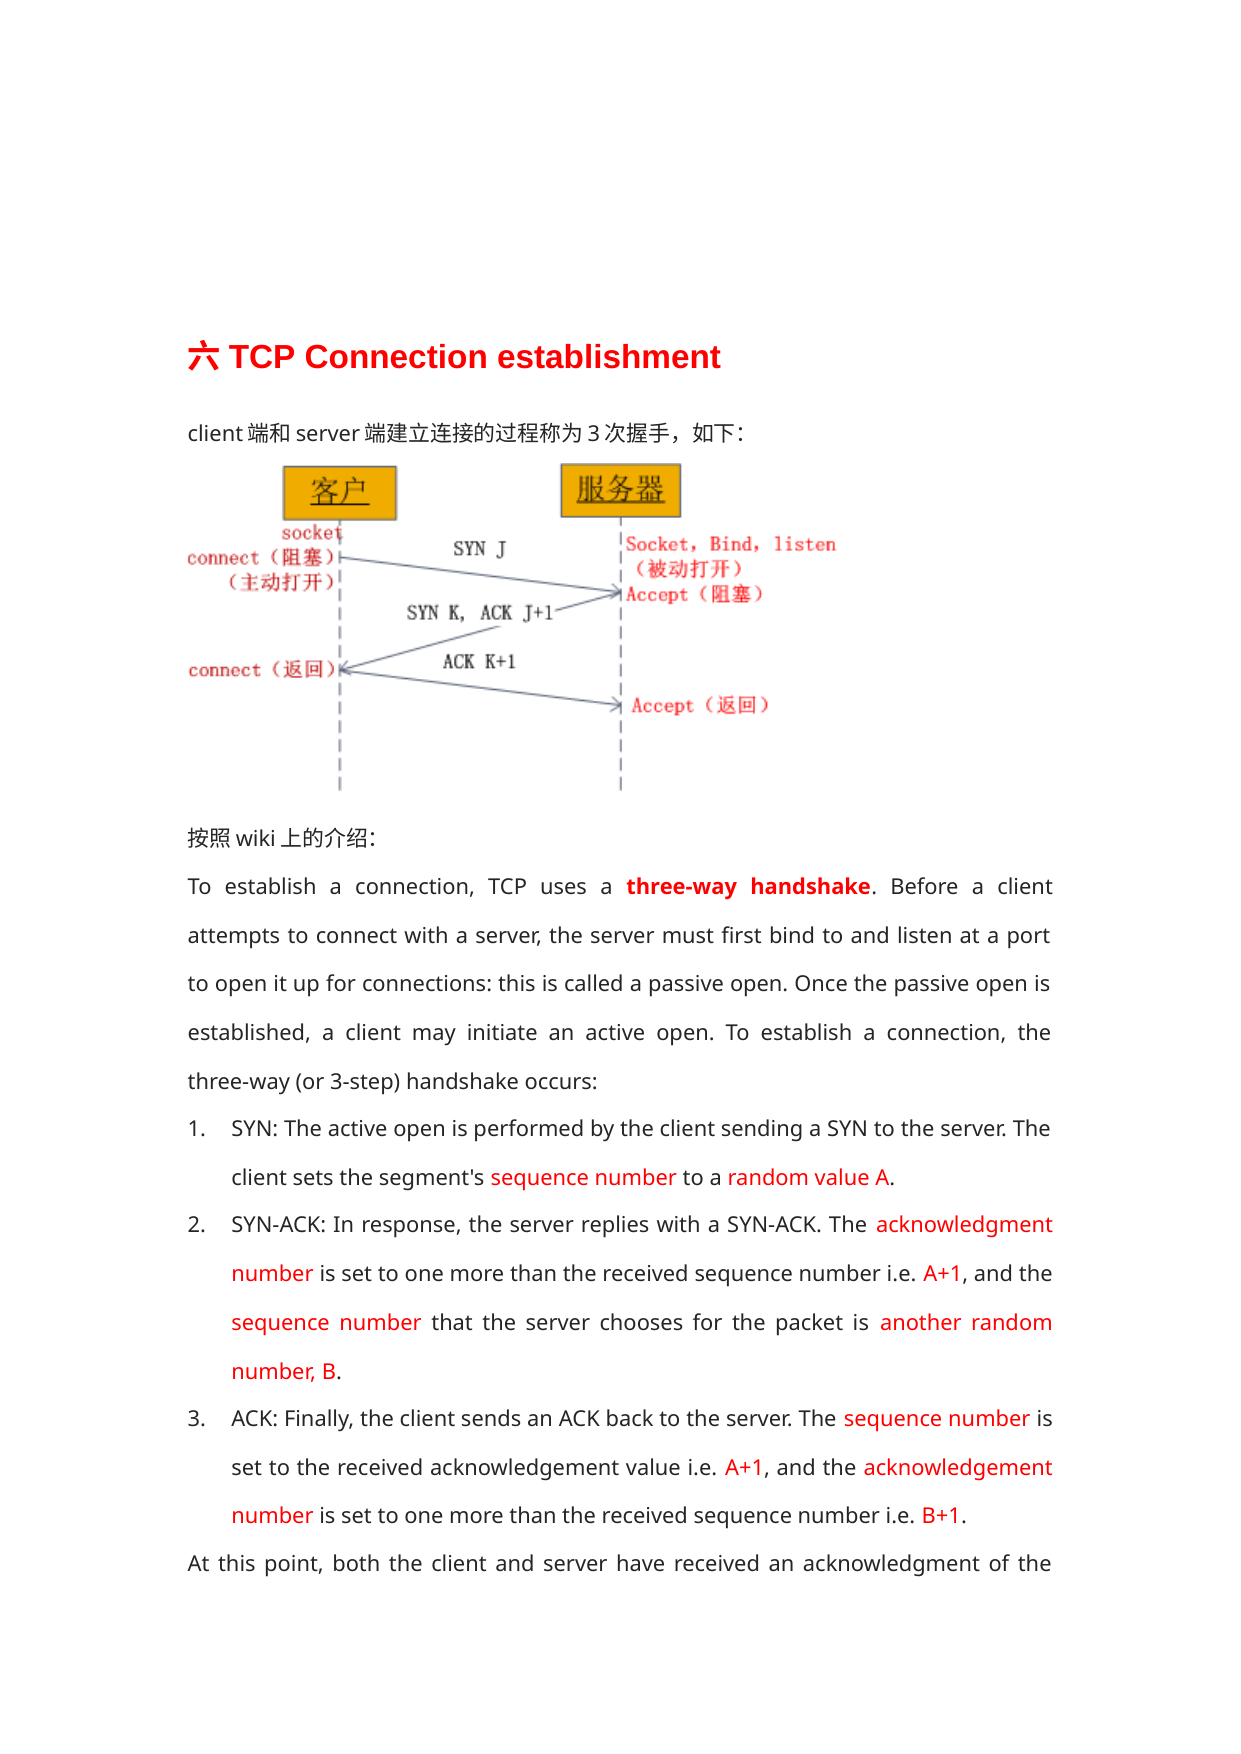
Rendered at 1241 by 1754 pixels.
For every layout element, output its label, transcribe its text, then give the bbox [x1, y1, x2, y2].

list SYN-ACK: In response, the server replies with a SYN-ACK. The acknowledgment number is set to one more than the received sequence number i.e. A+1, and the sequence number that the server chooses for the packet is another random number, B. [187, 1208, 1053, 1387]
subtitle TCP Connection establishment [187, 321, 1053, 386]
text 按照wiki上的介绍： [187, 821, 1053, 854]
list SYN: The active open is performed by the client sending a SYN to the server. The client sets the segment's sequence number to a random value A. [187, 1112, 1053, 1193]
text client端和server端建立连接的过程称为3次握手，如下： [187, 415, 1053, 448]
picture [187, 463, 838, 791]
text To establish a connection, TCP uses a three-way handshake. Before a client attempts to connect with a server, the server must first bind to and listen at a port to open it up for connections: this is called a passive open. Once the passive open is established, a client may initiate an active open. To establish a connection, the three-way (or 3-step) handshake occurs: [187, 981, 1053, 1097]
text To establish a connection, TCP uses a three-way handshake. Before a client attempts to connect with a server, the server must first bind to and listen at a port to open it up for connections: this is called a passive open. Once the passive open is established, a client may initiate an active open. To establish a connection, the three-way (or 3-step) handshake occurs: [187, 880, 1053, 980]
list ACK: Finally, the client sends an ACK back to the server. The sequence number is set to the received acknowledgement value i.e. A+1, and the acknowledgement number is set to one more than the received sequence number i.e. B+1. [187, 1402, 1053, 1532]
